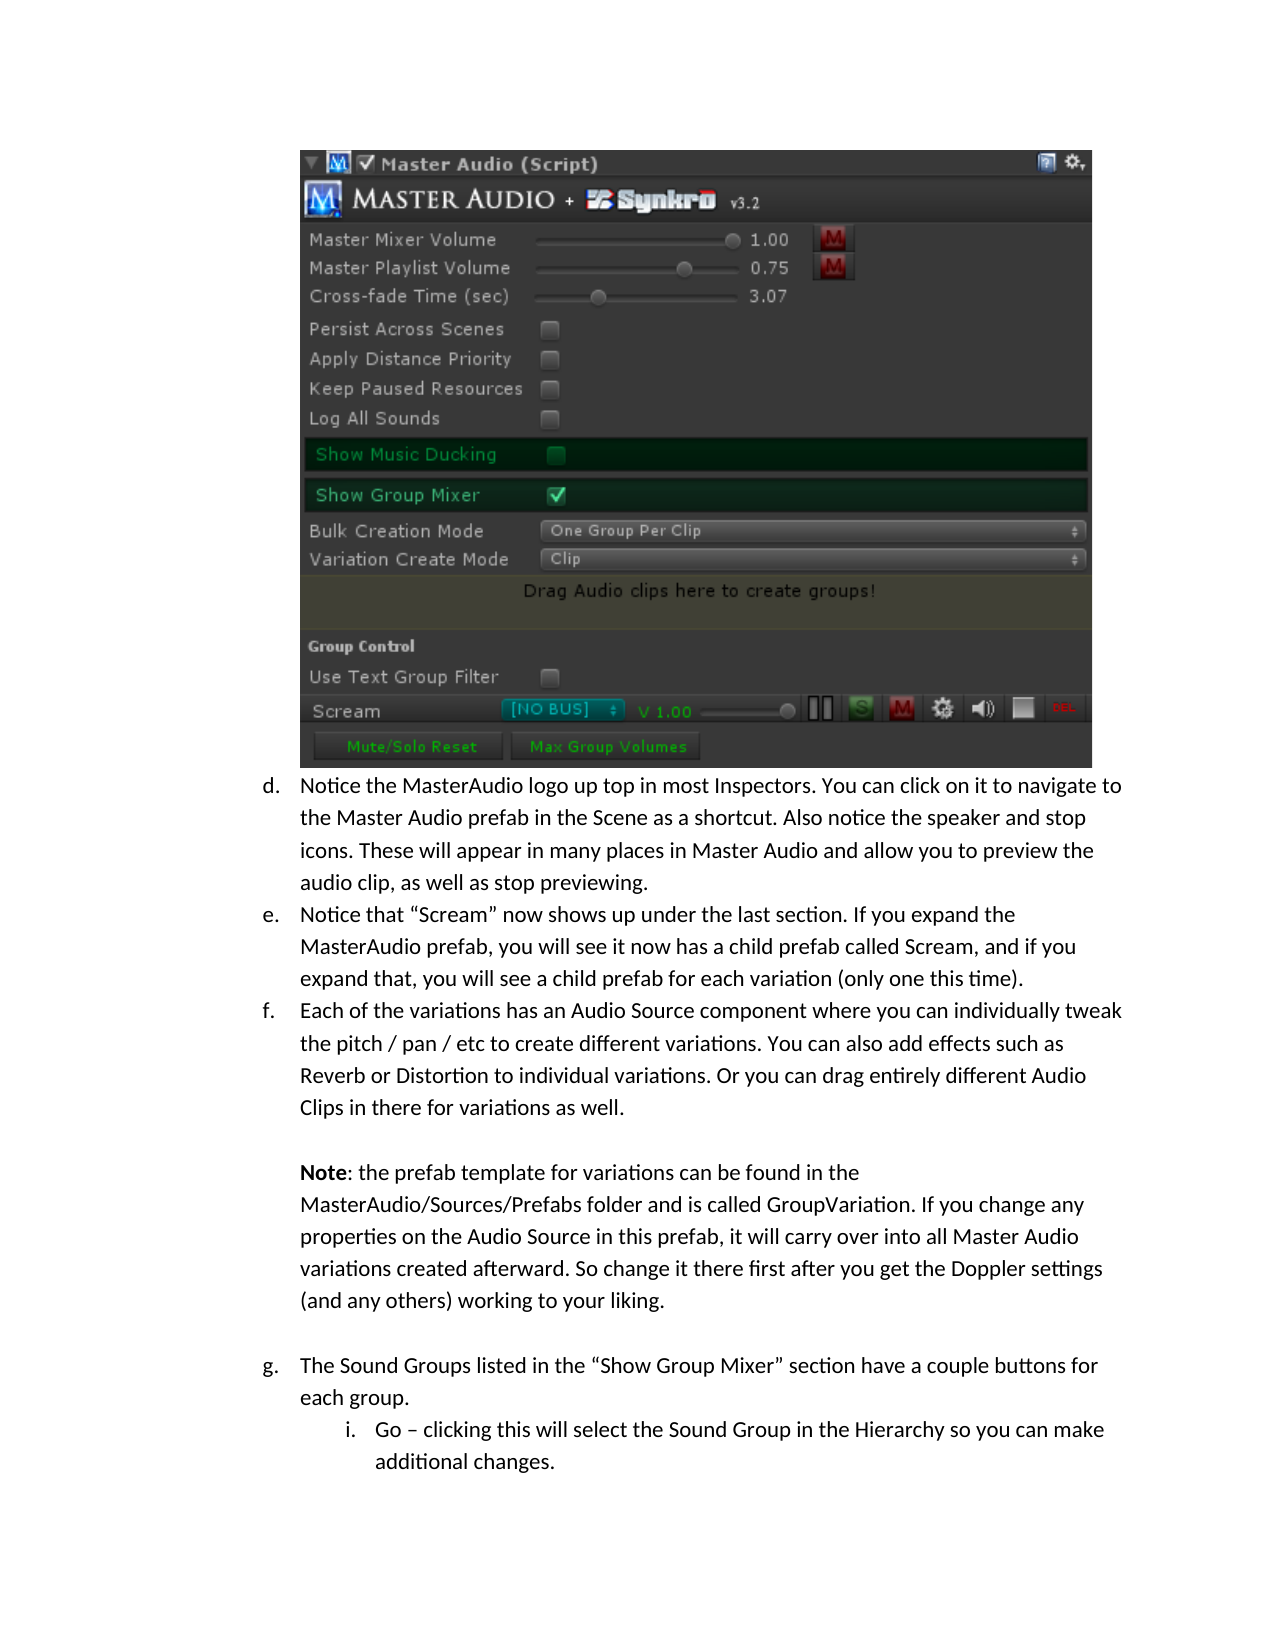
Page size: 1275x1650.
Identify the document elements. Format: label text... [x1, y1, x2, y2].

picture [300, 150, 1093, 768]
list Notice the MasterAudio logo up top in most Inspectors. You can click on it to navigate to the Master Audio prefab in the Scene as a shortcut. Also notice the speaker and stop icons. These will appear in many places in Master Audio and allow you to preview the audio clip, as well as stop previewing. [262, 771, 1125, 896]
list The Sound Groups listed in the “Show Group Mixer” section have a couple buttons for each group. [262, 1351, 1125, 1411]
list Each of the variations has an Audio Source component where you can individually tweak the pitch / pan / etc to create different variations. You can also add effects such as Reverb or Distortion to individual variations. Or you can drag entirely different Audio Clips in there for variations as well. [262, 997, 1125, 1121]
list Go – clicking this will select the Sound Group in the Hierarchy so you can make additional changes. [356, 1415, 1125, 1475]
list Note: the prefab template for variations can be found in the MasterAudio/Sources/Prefabs folder and is called GroupVariation. If you change any properties on the Audio Source in this prefab, it will carry over into all Master Audio variations created afterward. So change it there first after you get the Doppler settings (and any others) working to your liking. [300, 1158, 1125, 1314]
list Notice that “Scream” now shows up under the last section. If you expand the MasterAudio prefab, you will see it now has a child prefab called Scream, and if you expand that, you will see a child prefab for each variation (only one this time). [262, 900, 1125, 992]
